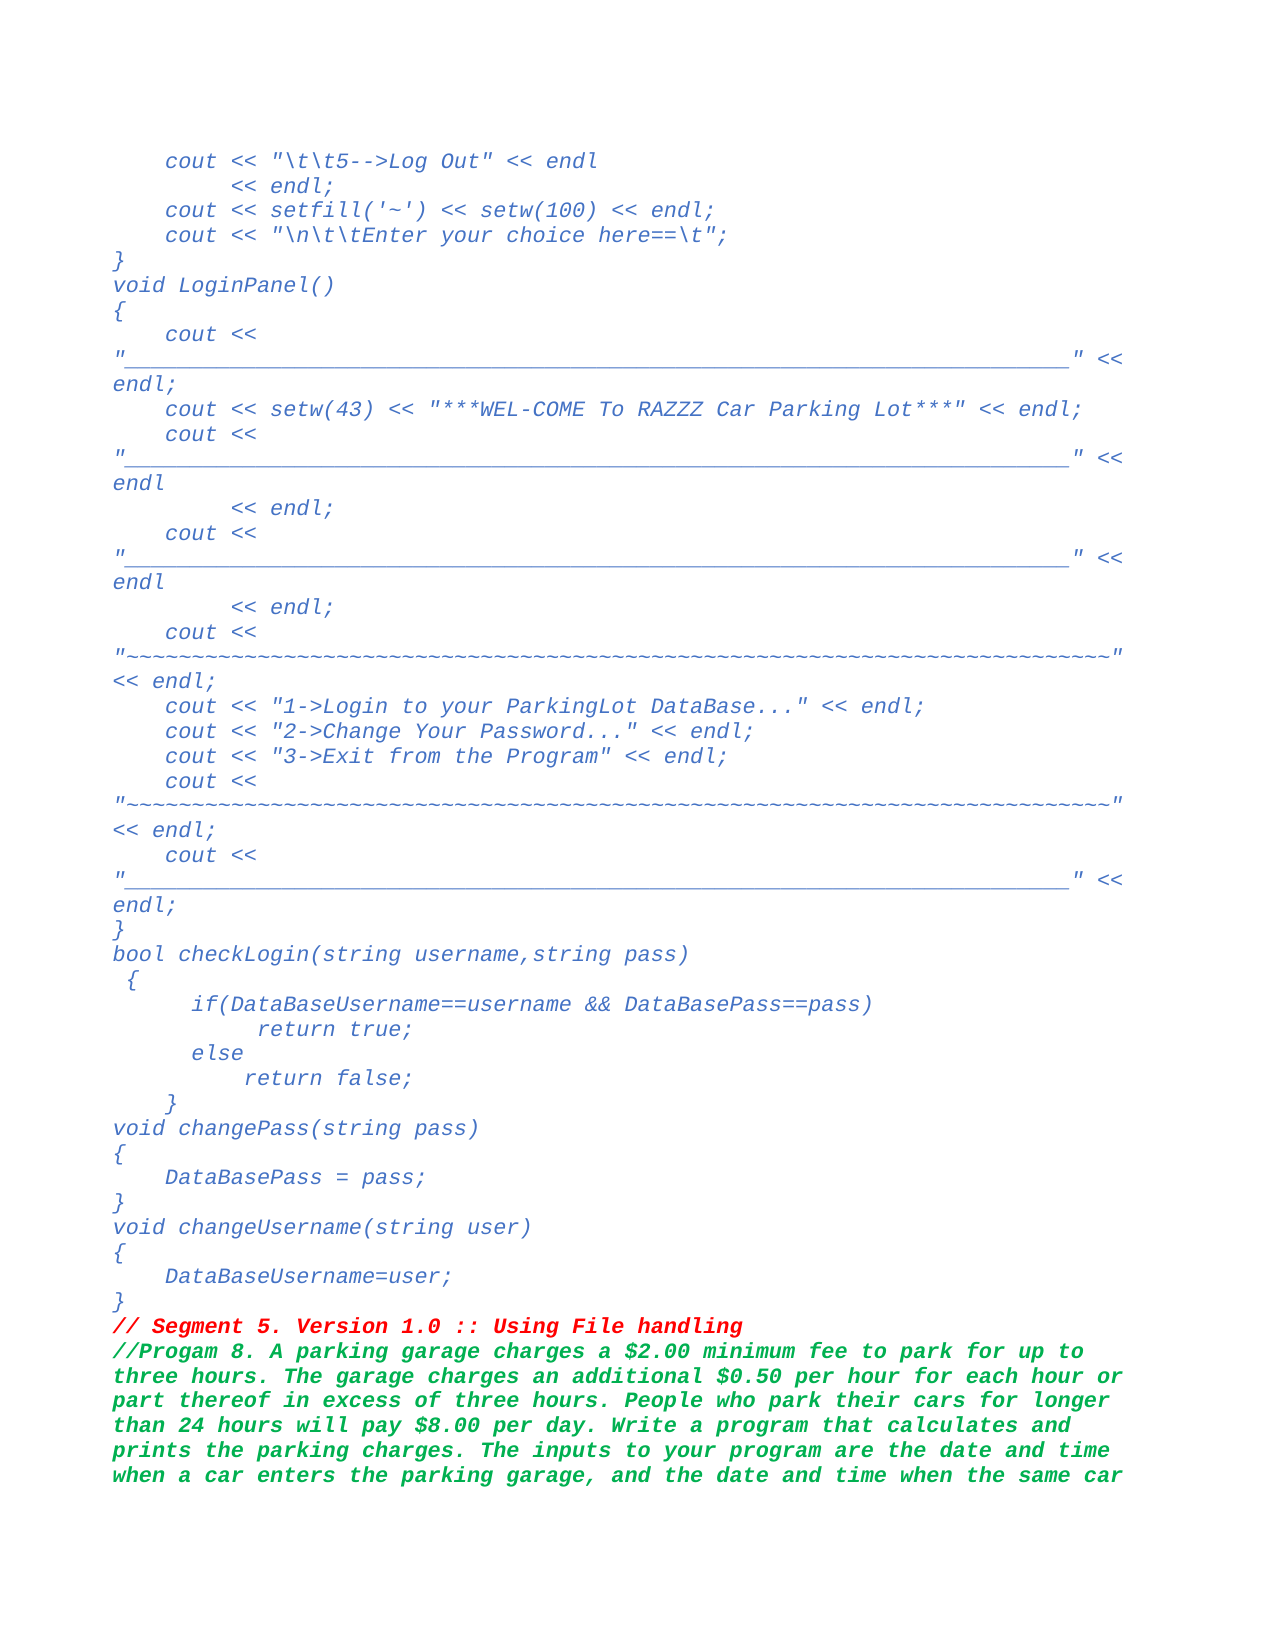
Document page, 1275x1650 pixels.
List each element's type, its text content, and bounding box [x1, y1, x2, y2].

text << endl; [112, 497, 1163, 522]
text cout << "\t\t5-->Log Out" << endl [112, 150, 1163, 175]
text DataBasePass = pass; [112, 1166, 1163, 1191]
text cout << "~~~~~~~~~~~~~~~~~~~~~~~~~~~~~~~~~~~~~~~~~~~~~~~~~~~~~~~~~~~~~~~~~~~~~~~~~~~" << endl; [112, 770, 1163, 844]
text << endl; [112, 175, 1163, 199]
text cout << "________________________________________________________________________" << endl; [112, 844, 1163, 918]
text if(DataBaseUsername==username && DataBasePass==pass) [112, 993, 1163, 1018]
text void changePass(string pass) [112, 1117, 1163, 1142]
text void LoginPanel() [112, 274, 1163, 299]
text cout << setw(43) << "***WEL-COME To RAZZZ Car Parking Lot***" << endl; [112, 398, 1163, 423]
text { [112, 1241, 1163, 1266]
text DataBaseUsername=user; [112, 1266, 1163, 1290]
text cout << "________________________________________________________________________" << endl; [112, 323, 1163, 398]
text } [112, 249, 1163, 274]
text void changeUsername(string user) [112, 1216, 1163, 1241]
text return true; [112, 1018, 1163, 1042]
text cout << "________________________________________________________________________" << endl [112, 522, 1163, 596]
text { [112, 968, 1163, 993]
text cout << "1->Login to your ParkingLot DataBase..." << endl; [112, 695, 1163, 720]
text cout << "\n\t\tEnter your choice here==\t"; [112, 224, 1163, 249]
text cout << setfill('~') << setw(100) << endl; [112, 199, 1163, 224]
text { [112, 1142, 1163, 1166]
text else [112, 1042, 1163, 1067]
text cout << "2->Change Your Password..." << endl; [112, 720, 1163, 745]
text { [112, 299, 1163, 323]
text return false; [112, 1067, 1163, 1092]
text cout << "________________________________________________________________________" << endl [112, 423, 1163, 497]
text } [112, 1191, 1163, 1216]
text } [112, 918, 1163, 943]
text << endl; [112, 596, 1163, 621]
text bool checkLogin(string username,string pass) [112, 943, 1163, 968]
text } [112, 1092, 1163, 1117]
text // Segment 5. Version 1.0 :: Using File handling [112, 1315, 1163, 1340]
text cout << "~~~~~~~~~~~~~~~~~~~~~~~~~~~~~~~~~~~~~~~~~~~~~~~~~~~~~~~~~~~~~~~~~~~~~~~~~~~" << endl; [112, 621, 1163, 695]
text } [112, 1290, 1163, 1315]
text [112, 1340, 1163, 1489]
text cout << "3->Exit from the Program" << endl; [112, 745, 1163, 770]
